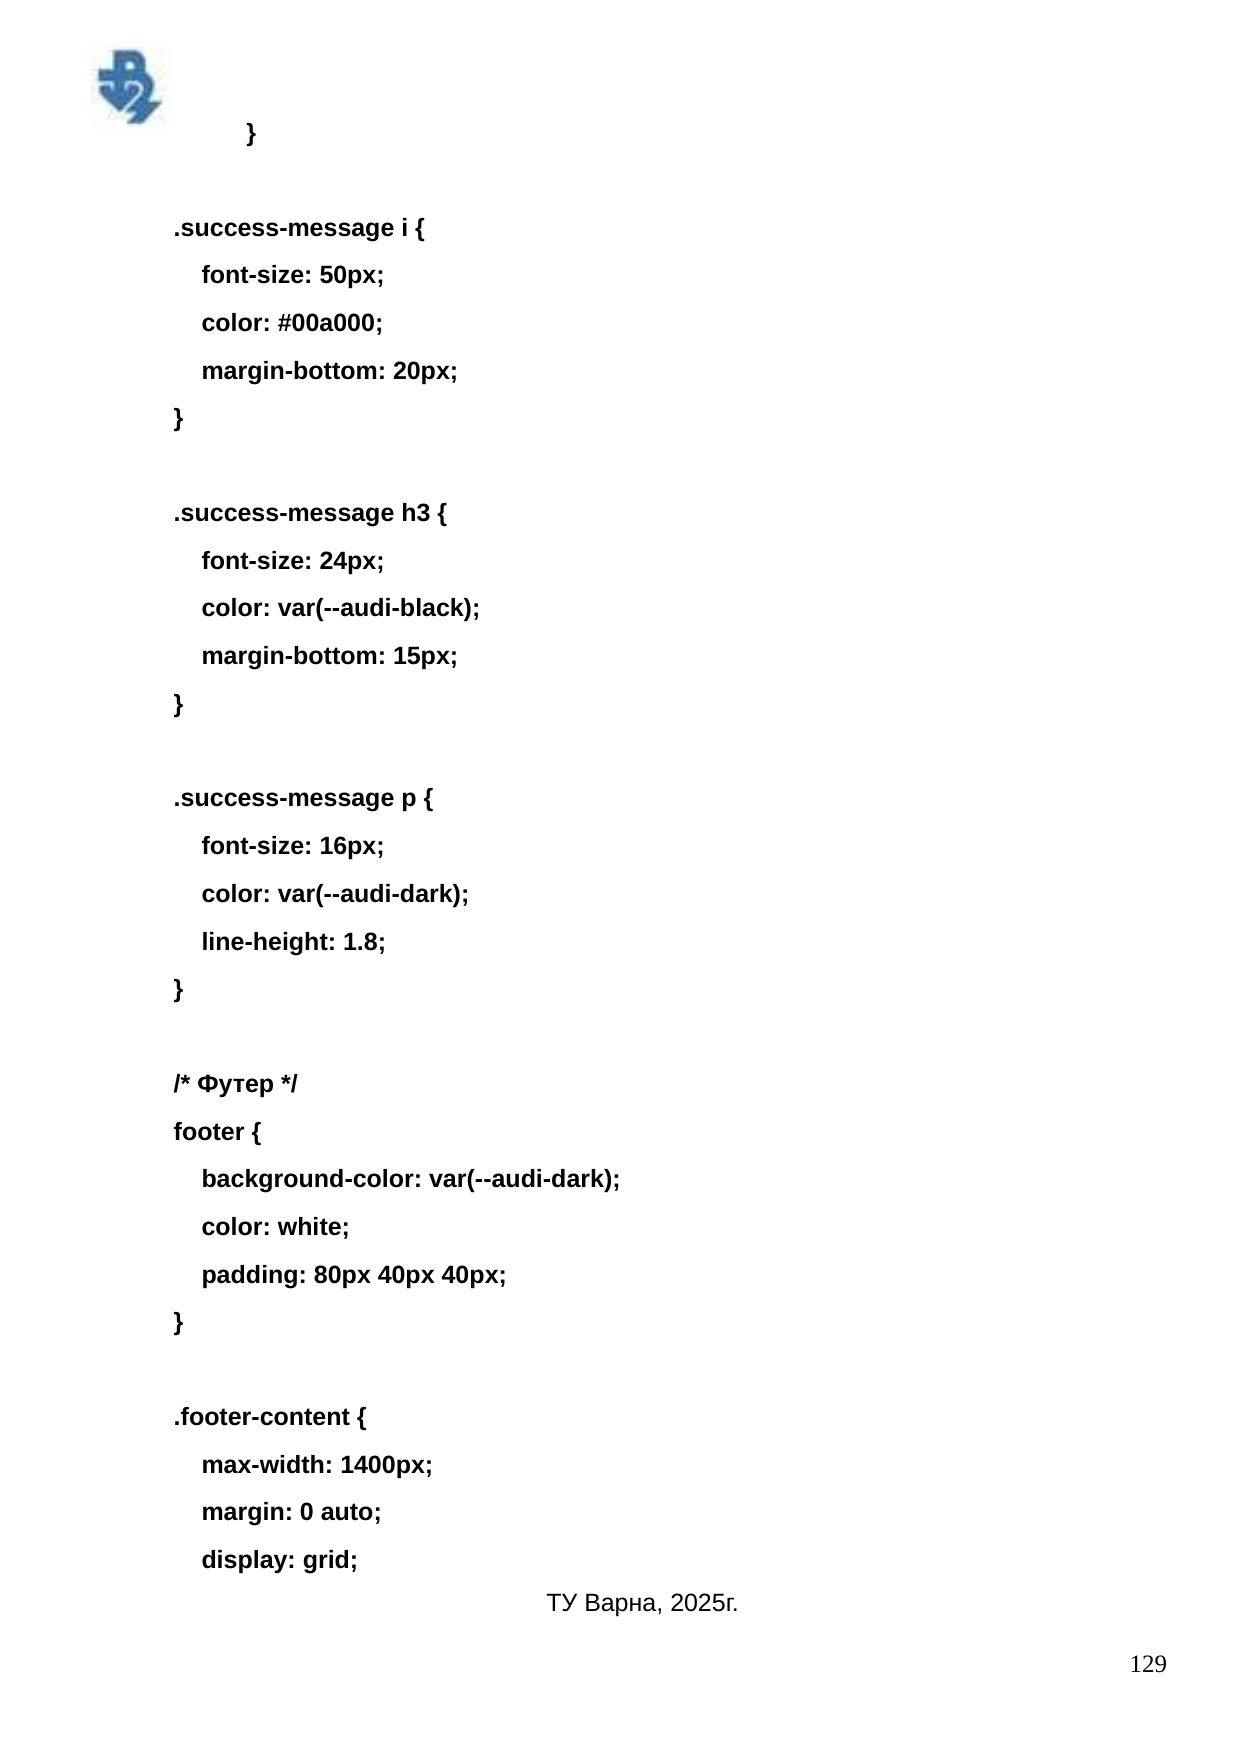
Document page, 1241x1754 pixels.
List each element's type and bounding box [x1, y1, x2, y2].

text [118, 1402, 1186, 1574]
picture [90, 47, 172, 129]
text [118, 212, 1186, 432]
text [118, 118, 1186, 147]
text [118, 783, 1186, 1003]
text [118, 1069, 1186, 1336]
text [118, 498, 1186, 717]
